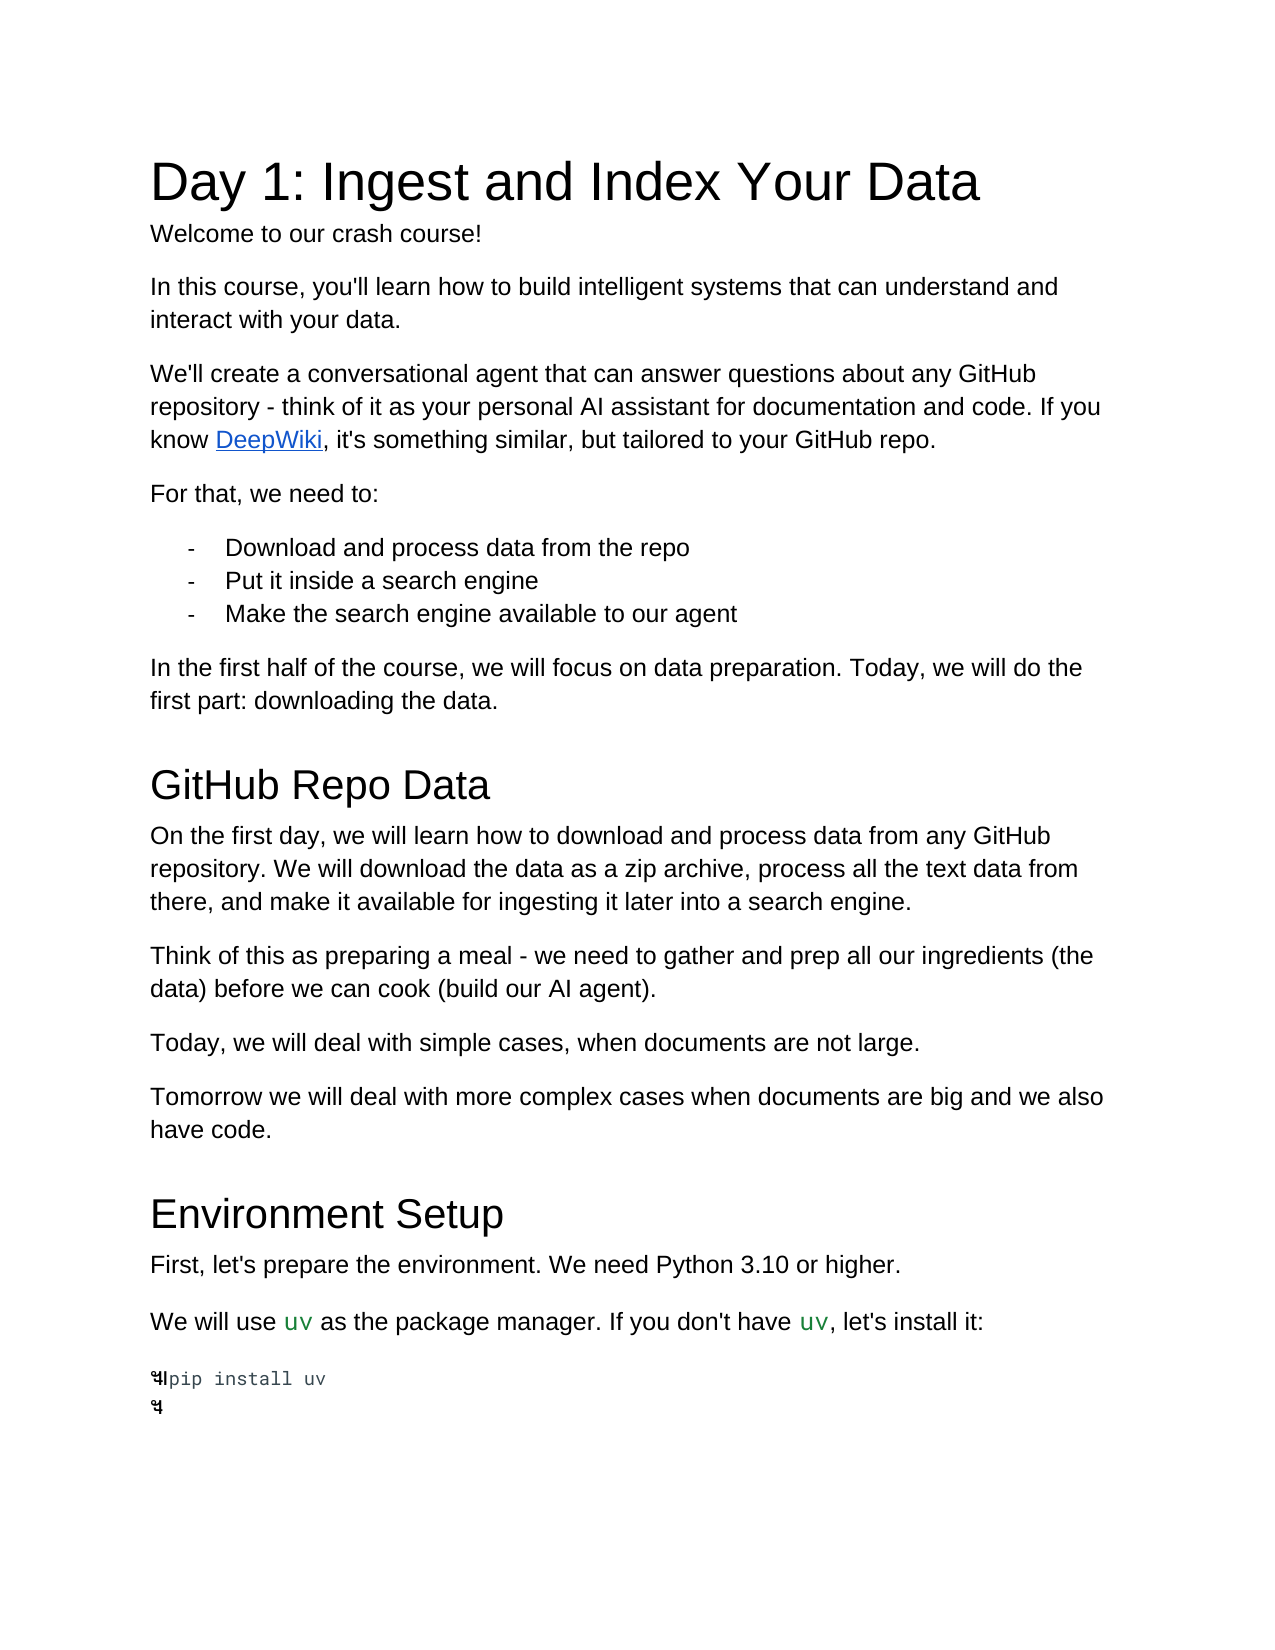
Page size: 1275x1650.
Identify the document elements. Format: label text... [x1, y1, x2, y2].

list Make the search engine available to our agent [187, 599, 1125, 628]
text Today, we will deal with simple cases, when documents are not large. [150, 1028, 1125, 1057]
subtitle Environment Setup [150, 1189, 1125, 1237]
text For that, we need to: [150, 479, 1125, 508]
text In the first half of the course, we will focus on data preparation. Today, we will do the first part: downloading the data. [150, 653, 1125, 715]
text Think of this as preparing a meal - we need to gather and prep all our ingredients (the data) before we can cook (build our AI agent). [150, 941, 1125, 1003]
text Welcome to our crash course! [150, 218, 1125, 247]
title Day 1: Ingest and Index Your Data [150, 150, 1125, 212]
text We'll create a conversational agent that can answer questions about any GitHub repository - think of it as your personal AI assistant for documentation and code. If you know DeepWiki, it's something similar, but tailored to your GitHub repo. [150, 359, 1125, 454]
list Download and process data from the repo [187, 533, 1125, 562]
text pip install uv [150, 1362, 1125, 1391]
subtitle GitHub Repo Data [150, 761, 1125, 808]
text First, let's prepare the environment. We need Python 3.10 or higher. [150, 1250, 1125, 1278]
text Tomorrow we will deal with more complex cases when documents are big and we also have code. [150, 1082, 1125, 1143]
text In this course, you'll learn how to build intelligent systems that can understand and interact with your data. [150, 272, 1125, 334]
text We will use uv as the package manager. If you don't have uv, let's install it: [150, 1304, 1125, 1337]
list Put it inside a search engine [187, 566, 1125, 595]
text On the first day, we will learn how to download and process data from any GitHub repository. We will download the data as a zip archive, process all the text data from there, and make it available for ingesting it later into a search engine. [150, 821, 1125, 916]
text  [150, 1391, 1125, 1420]
